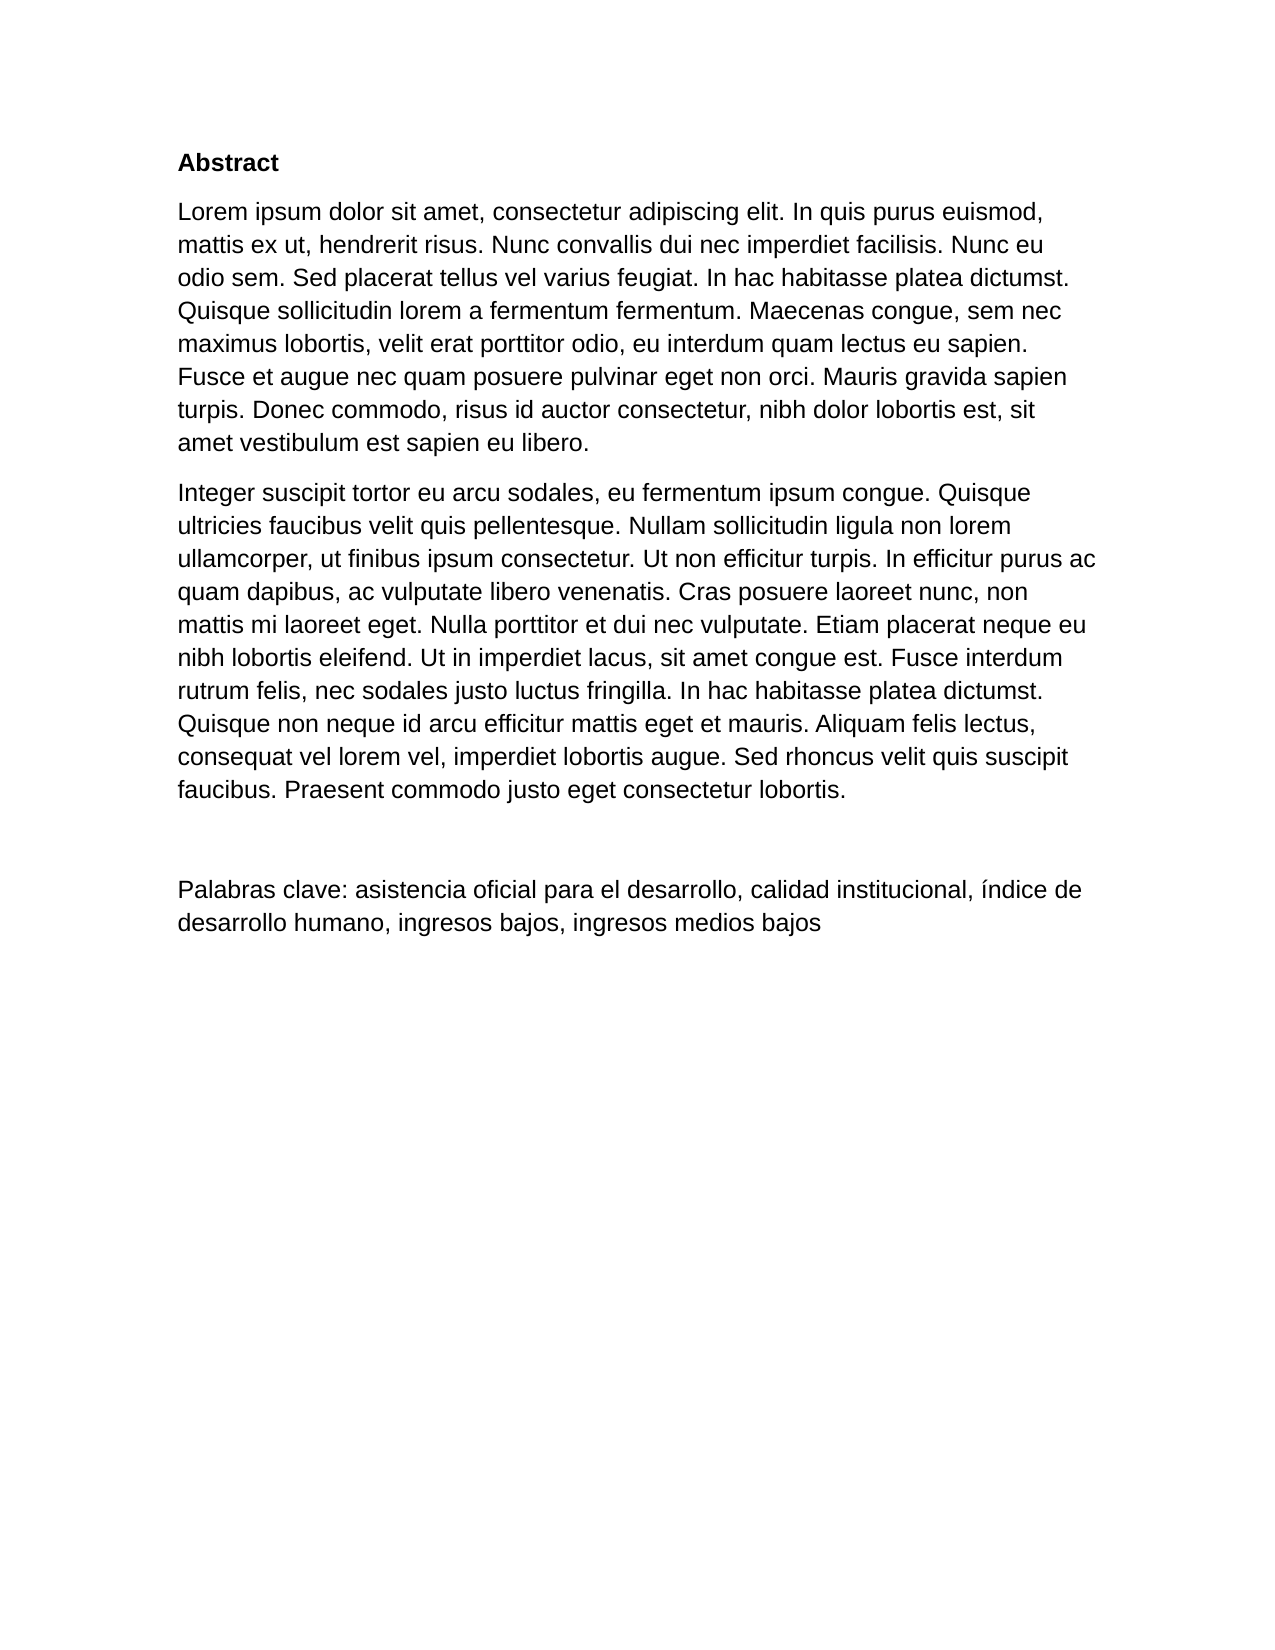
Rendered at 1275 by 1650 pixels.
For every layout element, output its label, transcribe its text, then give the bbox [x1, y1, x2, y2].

text Abstract [177, 148, 1098, 176]
text Integer suscipit tortor eu arcu sodales, eu fermentum ipsum congue. Quisque ultricies faucibus velit quis pellentesque. Nullam sollicitudin ligula non lorem ullamcorper, ut finibus ipsum consectetur. Ut non efficitur turpis. In efficitur purus ac quam dapibus, ac vulputate libero venenatis. Cras posuere laoreet nunc, non mattis mi laoreet eget. Nulla porttitor et dui nec vulputate. Etiam placerat neque eu nibh lobortis eleifend. Ut in imperdiet lacus, sit amet congue est. Fusce interdum rutrum felis, nec sodales justo luctus fringilla. In hac habitasse platea dictumst. Quisque non neque id arcu efficitur mattis eget et mauris. Aliquam felis lectus, consequat vel lorem vel, imperdiet lobortis augue. Sed rhoncus velit quis suscipit faucibus. Praesent commodo justo eget consectetur lobortis. [177, 478, 1098, 804]
text Lorem ipsum dolor sit amet, consectetur adipiscing elit. In quis purus euismod, mattis ex ut, hendrerit risus. Nunc convallis dui nec imperdiet facilisis. Nunc eu odio sem. Sed placerat tellus vel varius feugiat. In hac habitasse platea dictumst. Quisque sollicitudin lorem a fermentum fermentum. Maecenas congue, sem nec maximus lobortis, velit erat porttitor odio, eu interdum quam lectus eu sapien. Fusce et augue nec quam posuere pulvinar eget non orci. Mauris gravida sapien turpis. Donec commodo, risus id auctor consectetur, nibh dolor lobortis est, sit amet vestibulum est sapien eu libero. [177, 197, 1098, 457]
text Palabras clave: asistencia oficial para el desarrollo, calidad institucional, índice de desarrollo humano, ingresos bajos, ingresos medios bajos [177, 875, 1098, 936]
